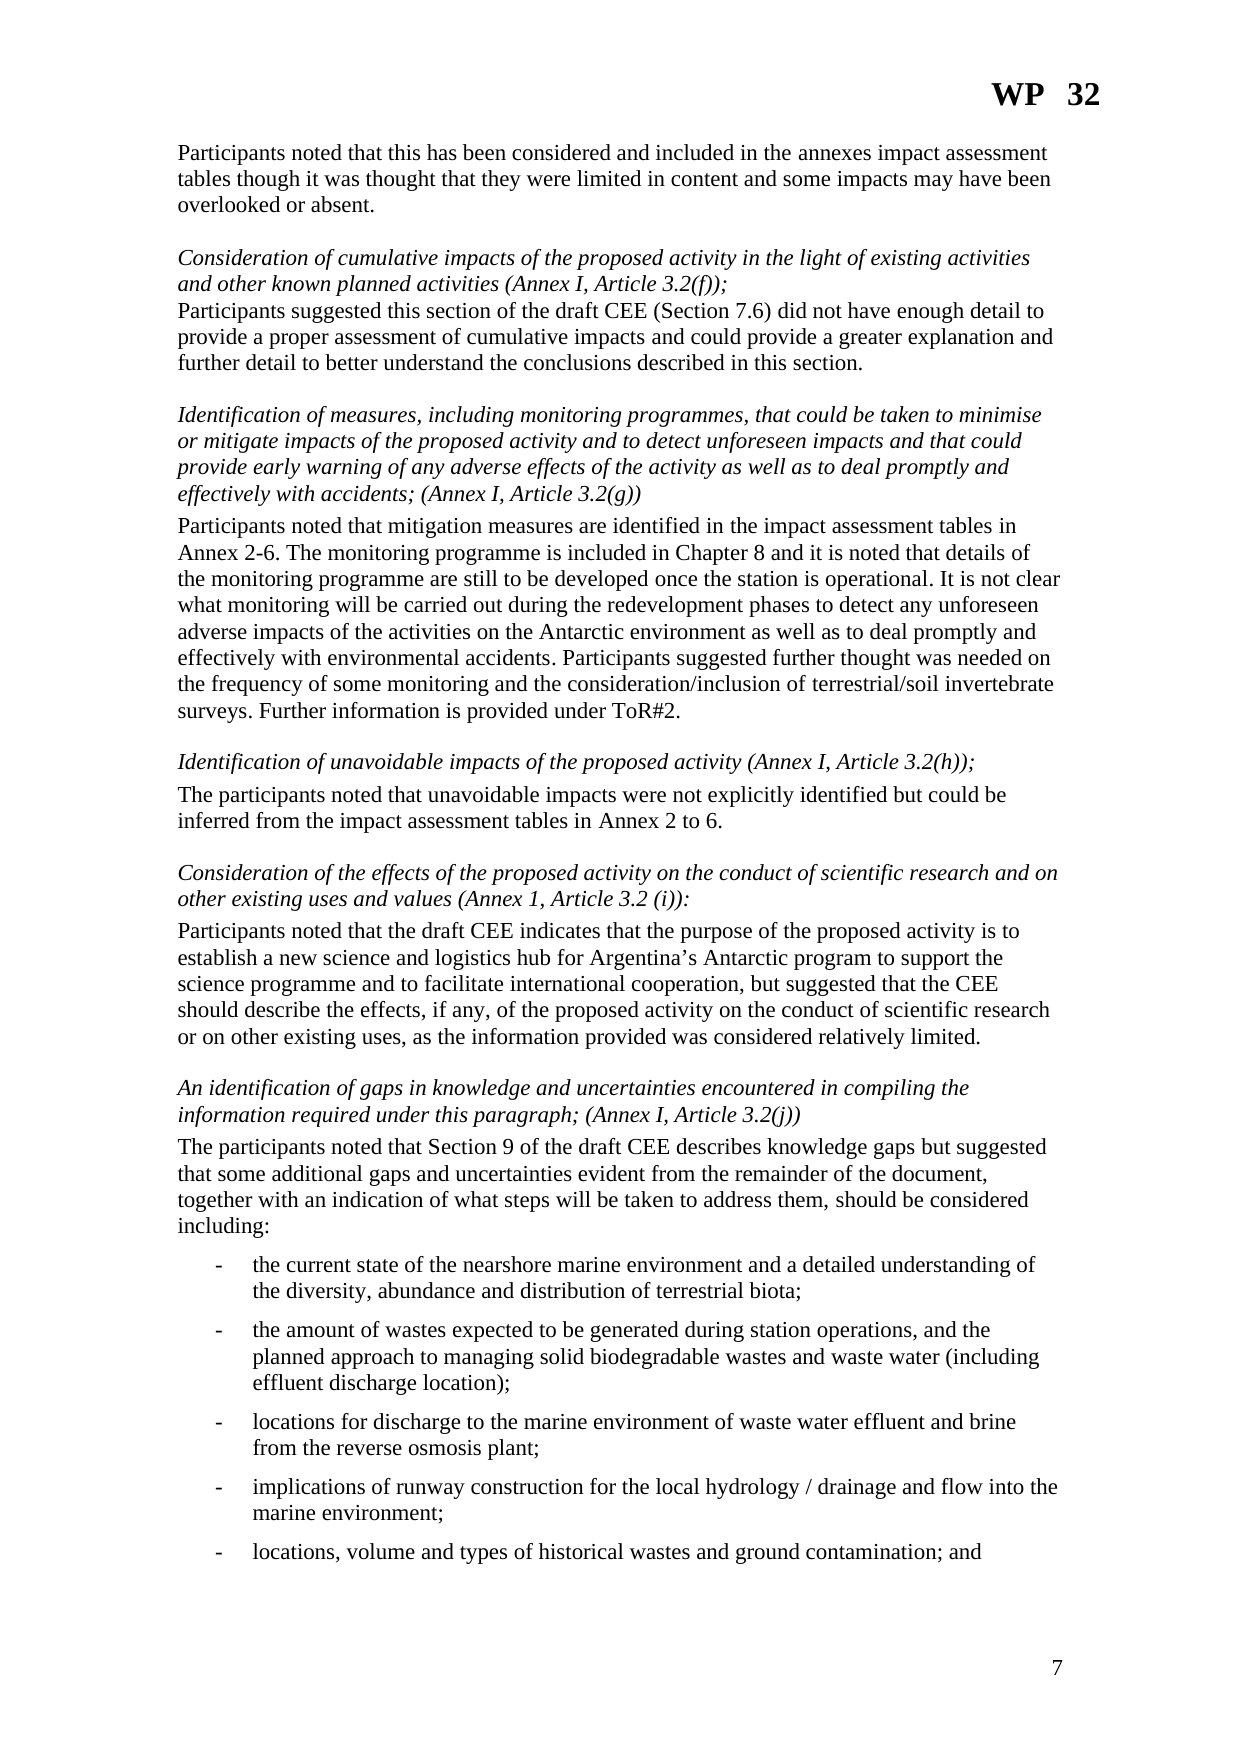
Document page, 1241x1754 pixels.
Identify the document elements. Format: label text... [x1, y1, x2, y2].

list implications of runway construction for the local hydrology / drainage and flow into the marine environment; [215, 1473, 1063, 1526]
list locations for discharge to the marine environment of waste water effluent and brine from the reverse osmosis plant; [215, 1408, 1063, 1461]
text The participants noted that unavoidable impacts were not explicitly identified but could be inferred from the impact assessment tables in Annex 2 to 6. [177, 781, 1063, 833]
text Participants suggested this section of the draft CEE (Section 7.6) did not have enough detail to provide a proper assessment of cumulative impacts and could provide a greater explanation and further detail to better understand the conclusions described in this section. [177, 297, 1063, 376]
list the current state of the nearshore marine environment and a detailed understanding of the diversity, abundance and distribution of terrestrial biota; [215, 1251, 1063, 1304]
subtitle An identification of gaps in knowledge and uncertainties encountered in compiling the information required under this paragraph; (Annex I, Article 3.2(j)) [177, 1074, 1063, 1127]
subtitle Identification of unavoidable impacts of the proposed activity (Annex I, Article 3.2(h)); [177, 748, 1063, 774]
subtitle Identification of measures, including monitoring programmes, that could be taken to minimise or mitigate impacts of the proposed activity and to detect unforeseen impacts and that could provide early warning of any adverse effects of the activity as well as to deal promptly and effectively with accidents; (Annex I, Article 3.2(g)) [177, 401, 1063, 506]
text Participants noted that this has been considered and included in the annexes impact assessment tables though it was thought that they were limited in content and some impacts may have been overlooked or absent. [177, 138, 1063, 218]
text Participants noted that mitigation measures are identified in the impact assessment tables in Annex 2-6. The monitoring programme is included in Chapter 8 and it is noted that details of the monitoring programme are still to be developed once the station is operational. It is not clear what monitoring will be carried out during the redevelopment phases to detect any unforeseen adverse impacts of the activities on the Antarctic environment as well as to deal promptly and effectively with environmental accidents. Participants suggested further thought was needed on the frequency of some monitoring and the consideration/inclusion of terrestrial/soil invertebrate surveys. Further information is provided under ToR#2. [177, 512, 1063, 723]
list the amount of wastes expected to be generated during station operations, and the planned approach to managing solid biodegradable wastes and waste water (including effluent discharge location); [215, 1316, 1063, 1395]
text The participants noted that Section 9 of the draft CEE describes knowledge gaps but suggested that some additional gaps and uncertainties evident from the remainder of the document, together with an indication of what steps will be taken to address them, should be considered including: [177, 1133, 1063, 1239]
text Participants noted that the draft CEE indicates that the purpose of the proposed activity is to establish a new science and logistics hub for Argentina’s Antarctic program to support the science programme and to facilitate international cooperation, but suggested that the CEE should describe the effects, if any, of the proposed activity on the conduct of scientific research or on other existing uses, as the information provided was considered relatively limited. [177, 917, 1063, 1049]
list locations, volume and types of historical wastes and ground contamination; and [215, 1538, 1063, 1565]
subtitle Consideration of the effects of the proposed activity on the conduct of scientific research and on other existing uses and values (Annex 1, Article 3.2 (i)): [177, 858, 1063, 911]
text Consideration of cumulative impacts of the proposed activity in the light of existing activities and other known planned activities (Annex I, Article 3.2(f)); [177, 244, 1063, 297]
